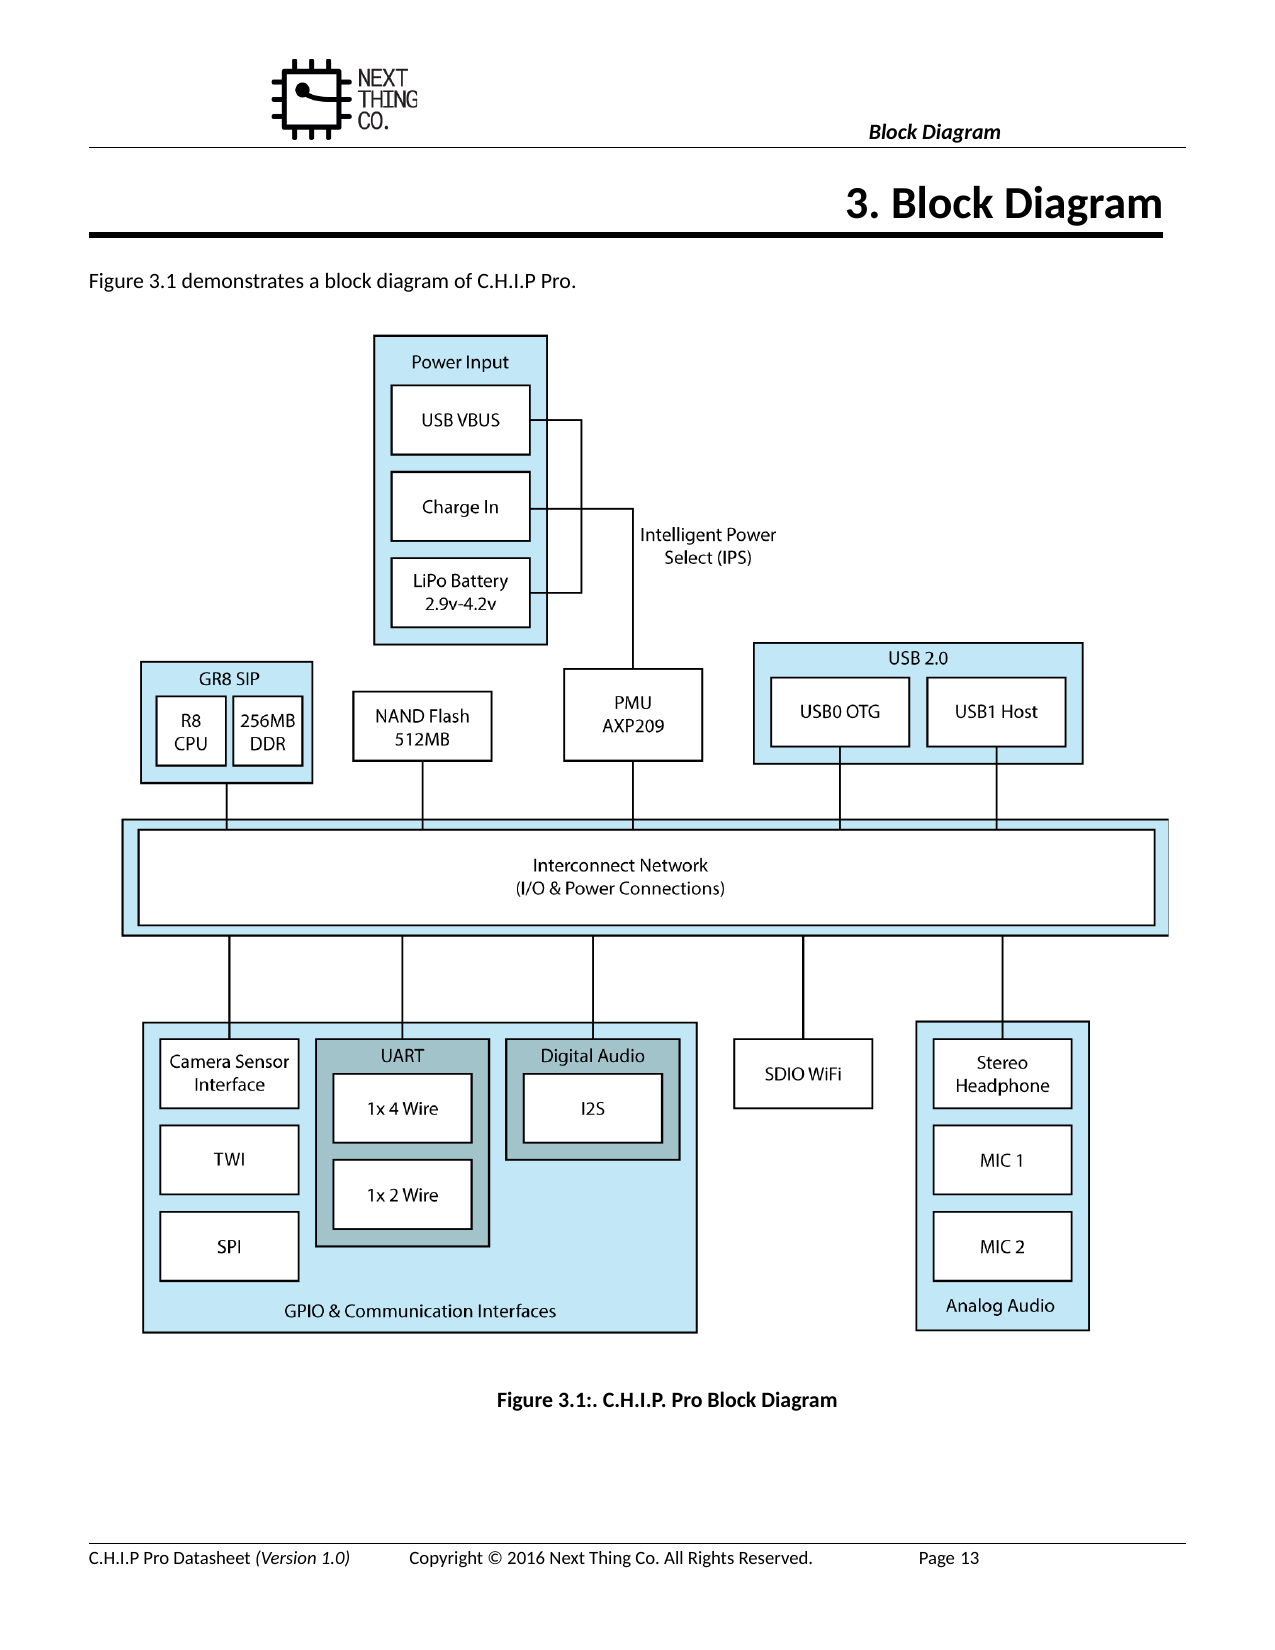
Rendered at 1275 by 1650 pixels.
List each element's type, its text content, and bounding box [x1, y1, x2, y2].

text Figure 3.1 demonstrates a block diagram of C.H.I.P Pro. [89, 267, 1186, 294]
picture [271, 59, 418, 140]
subtitle Block Diagram [89, 174, 1163, 232]
text Figure 3.1:. C.H.I.P. Pro Block Diagram [126, 1386, 1186, 1413]
picture [106, 320, 1169, 1360]
